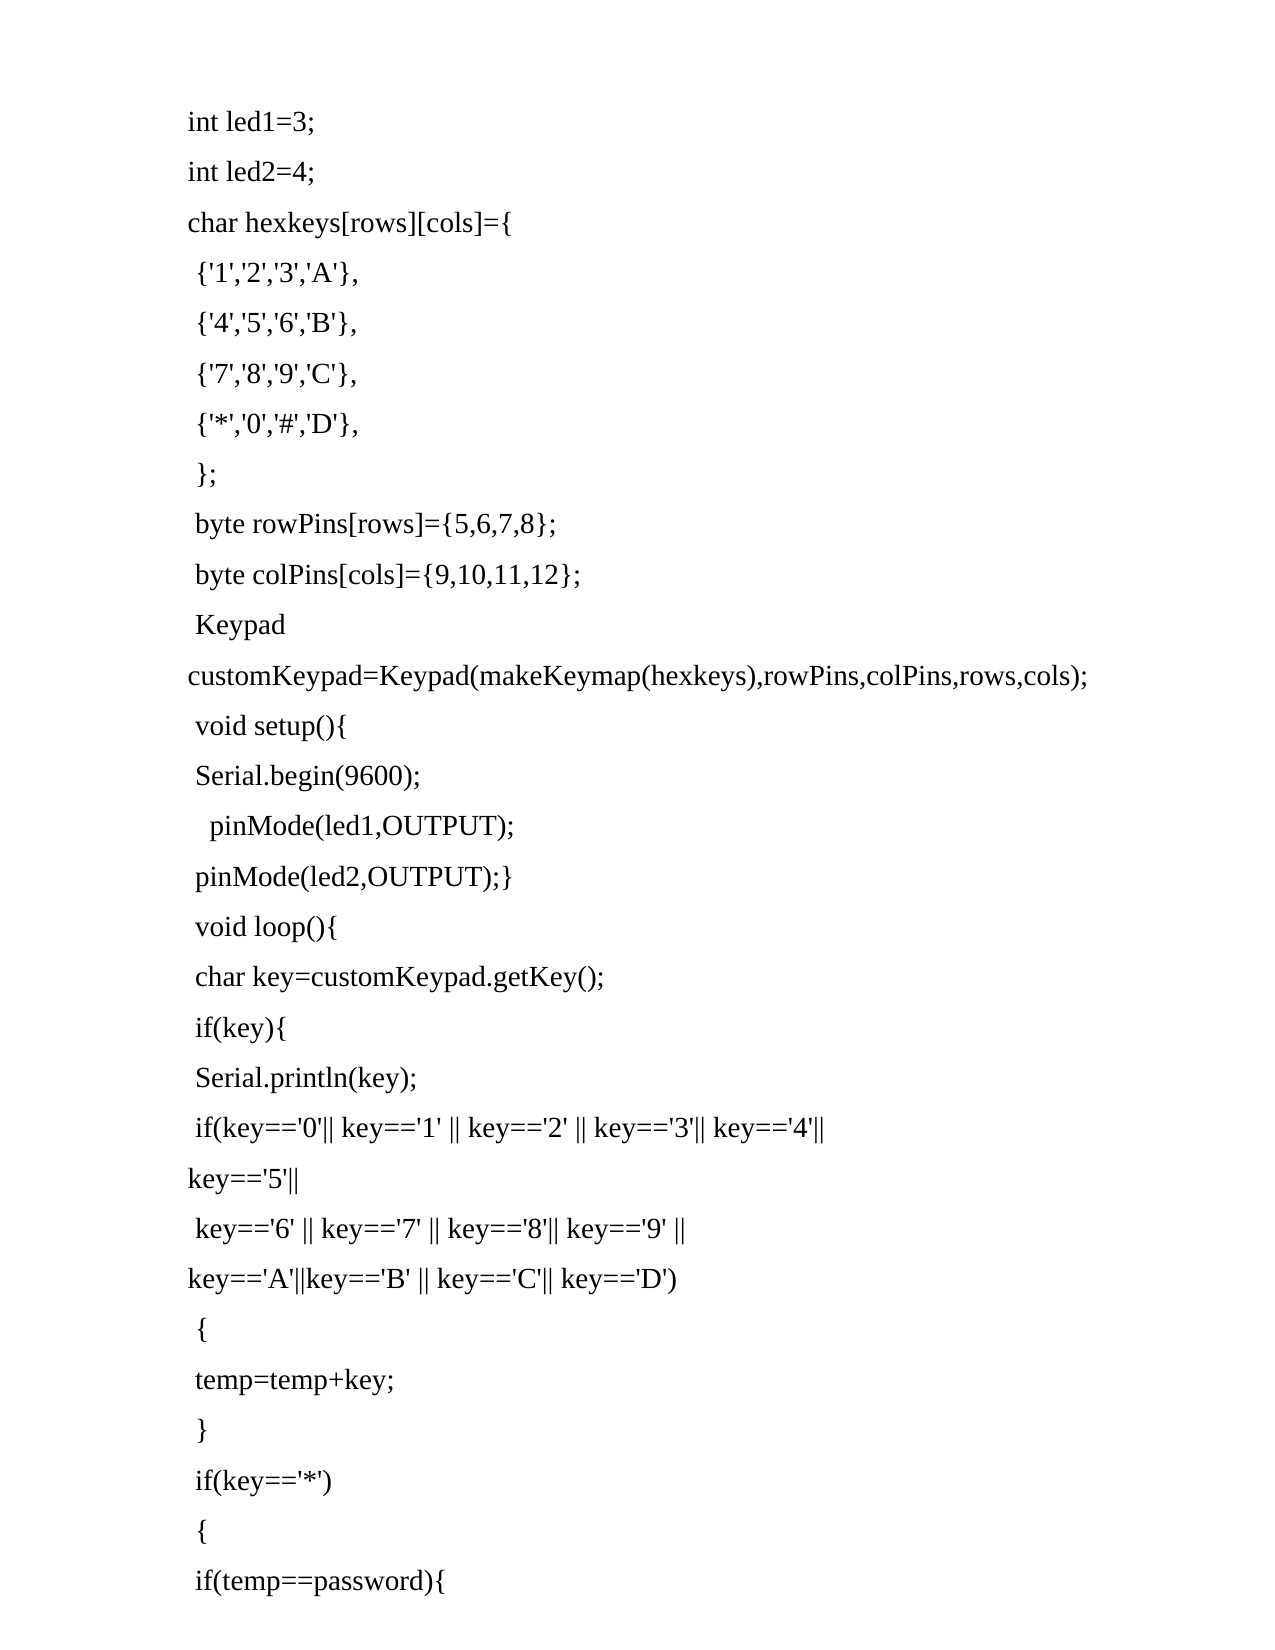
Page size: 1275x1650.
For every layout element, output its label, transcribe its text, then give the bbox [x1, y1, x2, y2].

text Serial.begin(9600); [187, 758, 1092, 792]
text if(key){ [187, 1010, 1092, 1043]
text key=='6' || key=='7' || key=='8'|| key=='9' || [187, 1211, 1092, 1244]
text int led1=3; [187, 104, 1092, 138]
text void setup(){ [187, 708, 1092, 741]
text pinMode(led1,OUTPUT); [187, 808, 1092, 842]
text if(temp==password){ [187, 1563, 1092, 1597]
text char key=customKeypad.getKey(); [187, 959, 1092, 993]
text {'4','5','6','B'}, [187, 305, 1092, 339]
text customKeypad=Keypad(makeKeymap(hexkeys),rowPins,colPins,rows,cols); [187, 658, 1092, 691]
text {'7','8','9','C'}, [187, 356, 1092, 389]
text Keypad [187, 607, 1092, 641]
text byte rowPins[rows]={5,6,7,8}; [187, 507, 1092, 540]
text void loop(){ [187, 909, 1092, 943]
text }; [187, 456, 1092, 490]
text pinMode(led2,OUTPUT);} [187, 859, 1092, 892]
text byte colPins[cols]={9,10,11,12}; [187, 557, 1092, 591]
text if(key=='*') [187, 1463, 1092, 1496]
text } [187, 1412, 1092, 1446]
text Serial.println(key); [187, 1060, 1092, 1094]
text key=='5'|| [187, 1161, 1092, 1194]
text char hexkeys[rows][cols]={ [187, 205, 1092, 238]
text { [187, 1312, 1092, 1345]
text temp=temp+key; [187, 1362, 1092, 1396]
text if(key=='0'|| key=='1' || key=='2' || key=='3'|| key=='4'|| [187, 1110, 1092, 1144]
text {'*','0','#','D'}, [187, 406, 1092, 439]
text key=='A'||key=='B' || key=='C'|| key=='D') [187, 1261, 1092, 1295]
text {'1','2','3','A'}, [187, 255, 1092, 289]
text int led2=4; [187, 154, 1092, 188]
text { [187, 1513, 1092, 1546]
